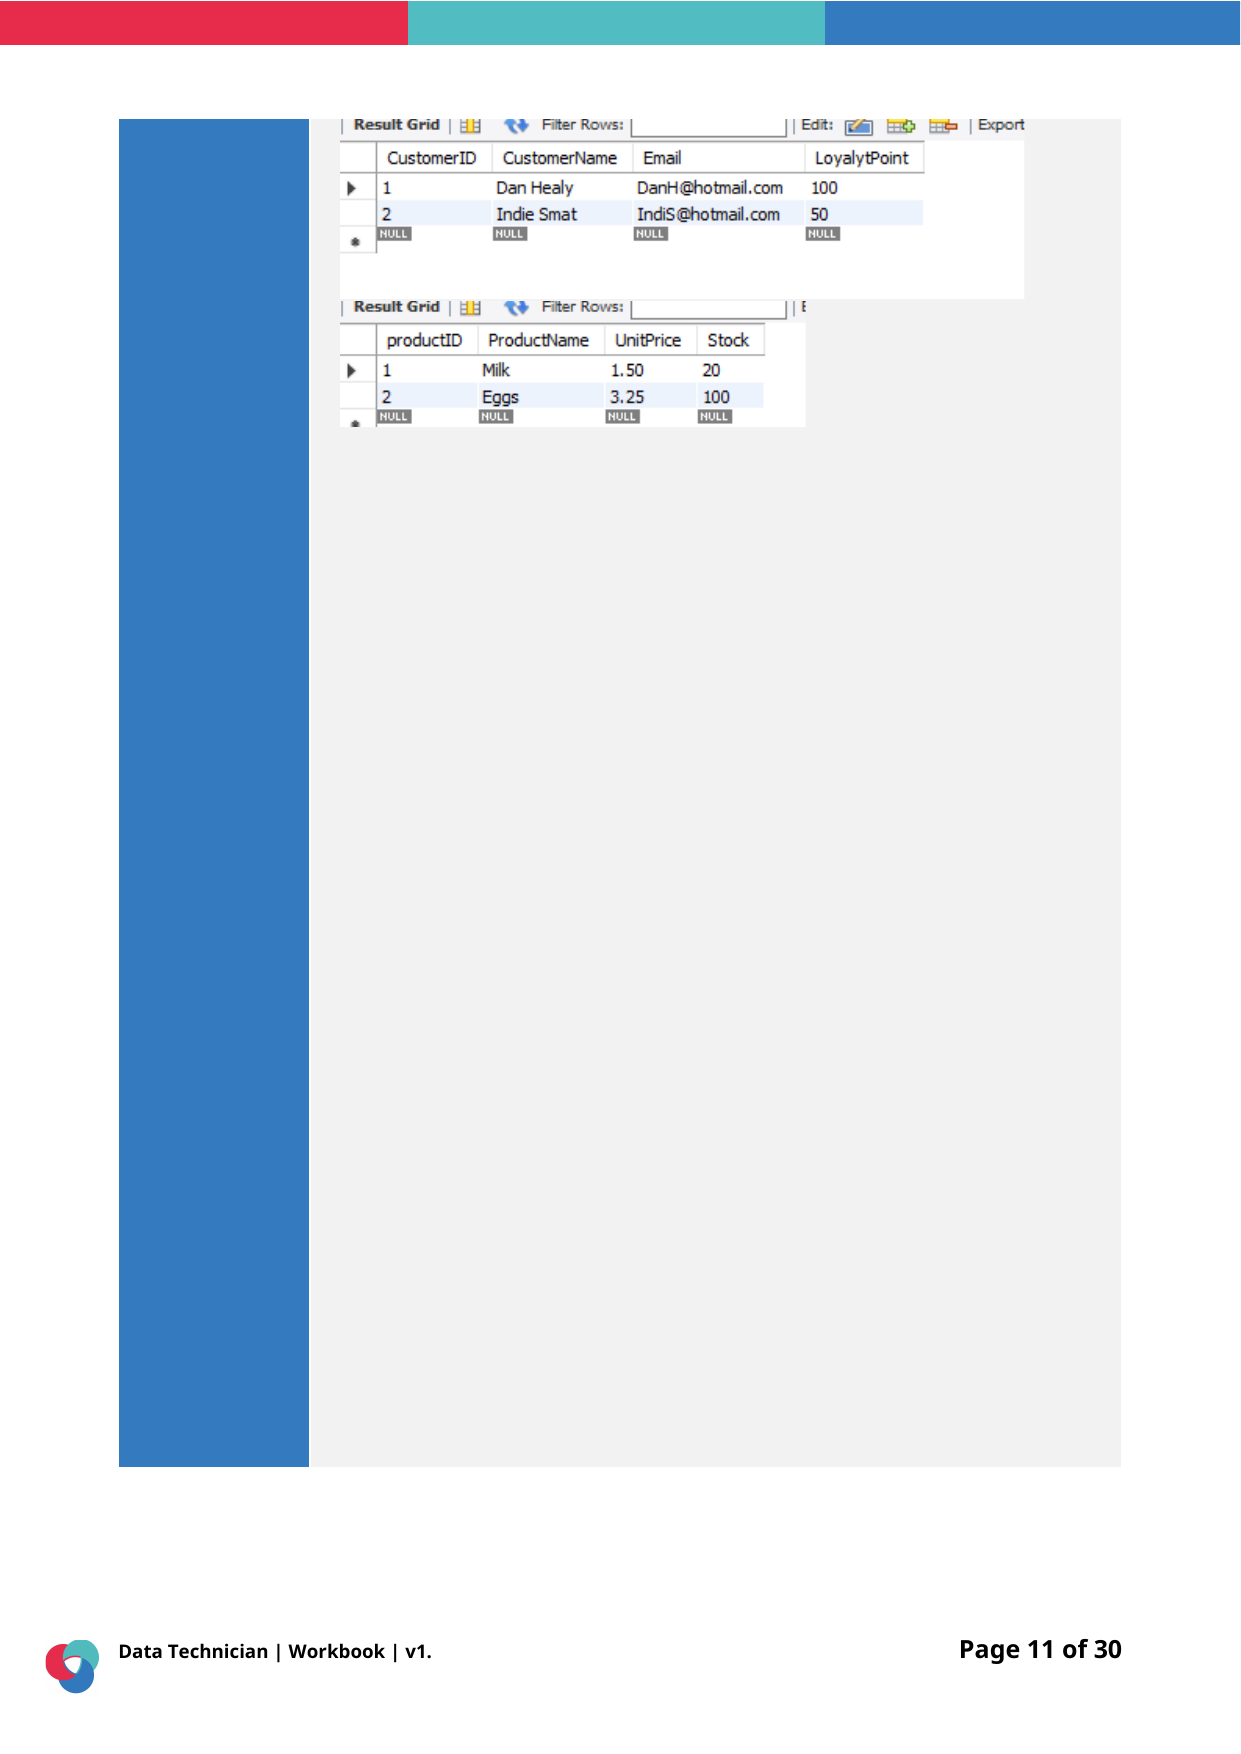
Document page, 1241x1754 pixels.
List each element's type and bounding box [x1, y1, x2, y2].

picture [45, 1640, 100, 1694]
table_header [119, 119, 309, 1467]
table_header [311, 119, 1121, 1467]
